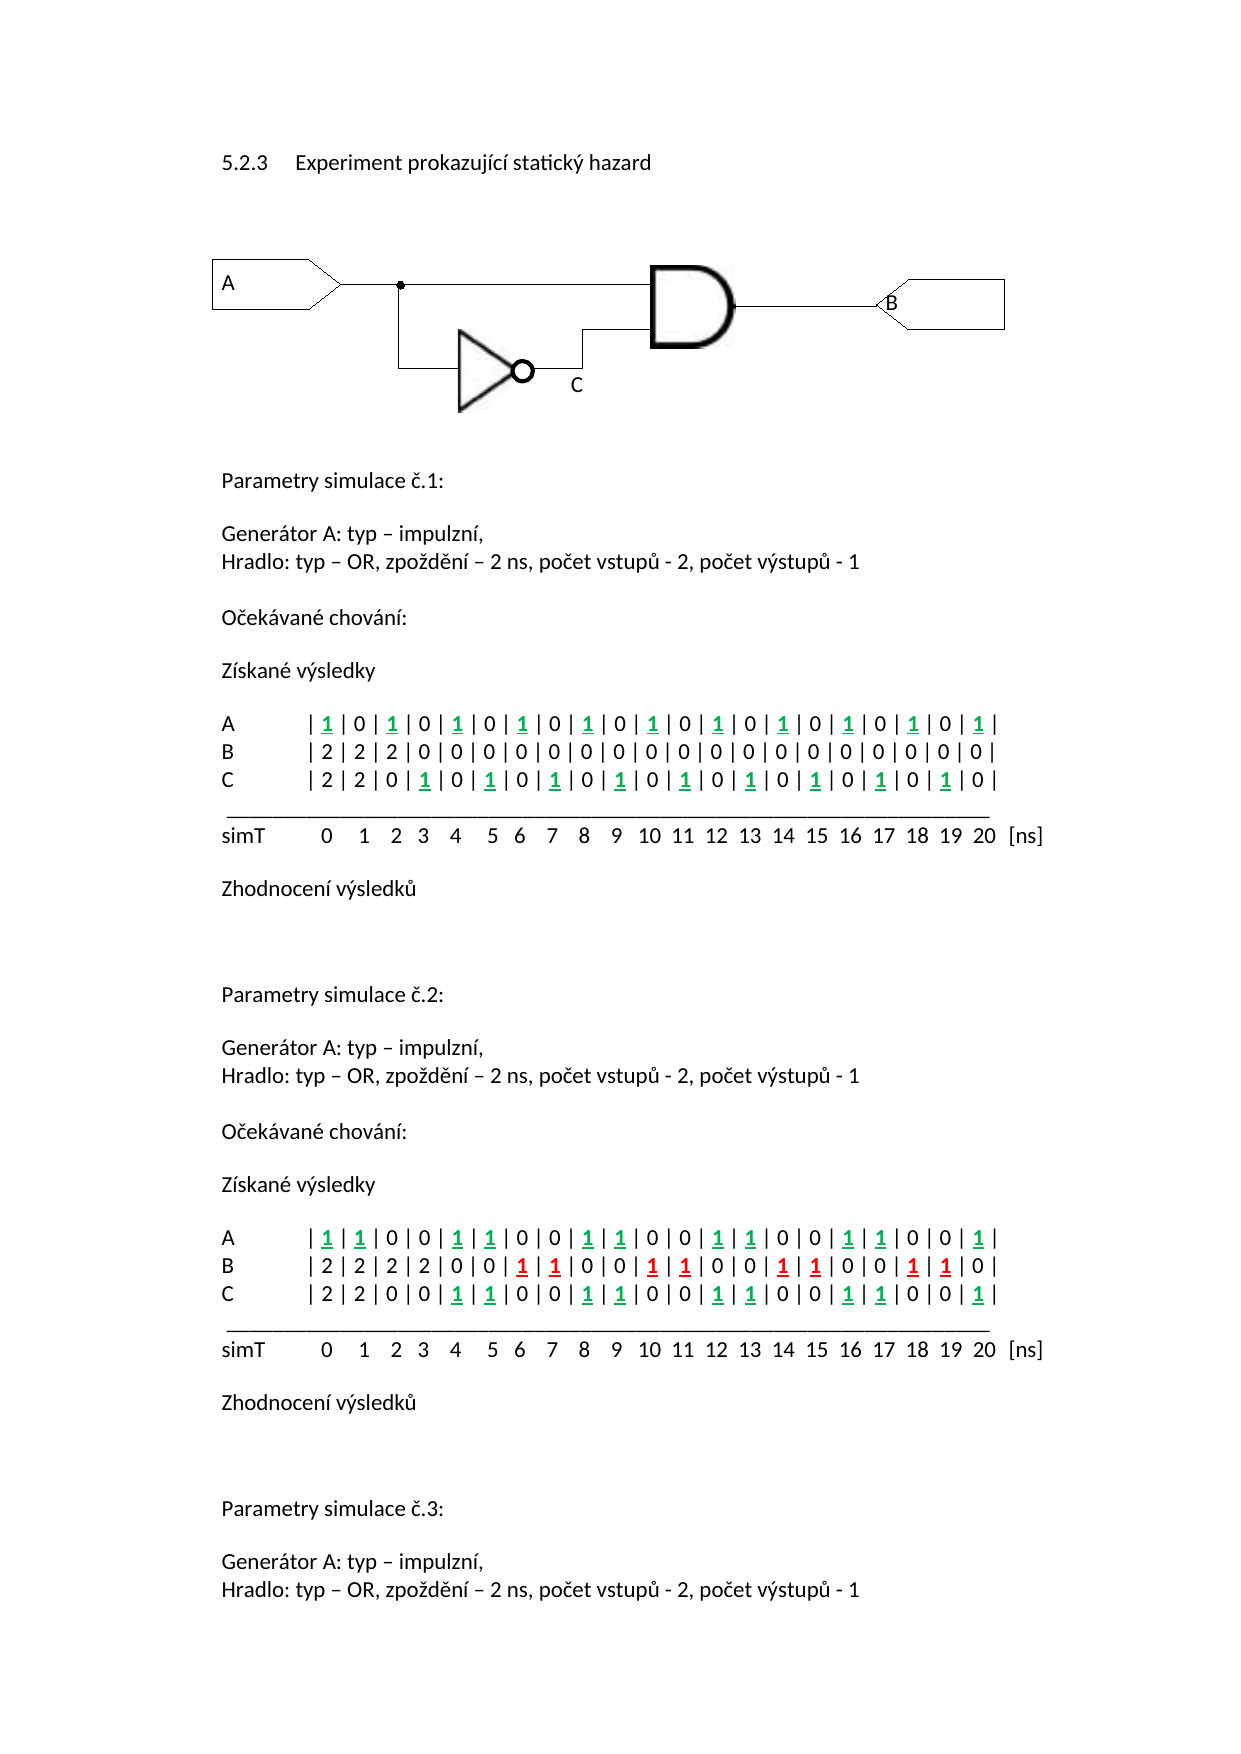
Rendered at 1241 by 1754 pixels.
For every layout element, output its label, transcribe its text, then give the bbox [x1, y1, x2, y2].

text B | 2 | 2 | 2 | 0 | 0 | 0 | 0 | 0 | 0 | 0 | 0 | 0 | 0 | 0 | 0 | 0 | 0 | 0 | 0 | 0 | 0 | [221, 737, 1093, 765]
text simT 0 1 2 3 4 5 6 7 8 9 10 11 12 13 14 15 16 17 18 19 20 [ns] [148, 821, 1093, 849]
text Hradlo: typ – OR, zpoždění – 2 ns, počet vstupů - 2, počet výstupů - 1 [221, 1061, 1093, 1089]
text Získané výsledky [148, 1170, 1093, 1198]
text Parametry simulace č.1: [148, 466, 1093, 494]
text A | 1 | 0 | 1 | 0 | 1 | 0 | 1 | 0 | 1 | 0 | 1 | 0 | 1 | 0 | 1 | 0 | 1 | 0 | 1 | 0 | 1 | [148, 709, 1093, 737]
text C | 2 | 2 | 0 | 1 | 0 | 1 | 0 | 1 | 0 | 1 | 0 | 1 | 0 | 1 | 0 | 1 | 0 | 1 | 0 | 1 | 0 | [221, 765, 1093, 793]
text Generátor A: typ – impulzní, [148, 1547, 1093, 1575]
text Generátor A: typ – impulzní, [148, 1033, 1093, 1061]
text Očekávané chování: [148, 1117, 1093, 1145]
text Hradlo: typ – OR, zpoždění – 2 ns, počet vstupů - 2, počet výstupů - 1 [221, 547, 1093, 575]
text Parametry simulace č.3: [148, 1494, 1093, 1522]
picture [650, 265, 736, 349]
text ___________________________________________________________________ [221, 793, 1093, 821]
text Zhodnocení výsledků [148, 874, 1093, 902]
text simT 0 1 2 3 4 5 6 7 8 9 10 11 12 13 14 15 16 17 18 19 20 [ns] [148, 1335, 1093, 1363]
text C | 2 | 2 | 0 | 0 | 1 | 1 | 0 | 0 | 1 | 1 | 0 | 0 | 1 | 1 | 0 | 0 | 1 | 1 | 0 | 0 | 1 | [221, 1279, 1093, 1307]
text Zhodnocení výsledků [148, 1388, 1093, 1416]
text A | 1 | 1 | 0 | 0 | 1 | 1 | 0 | 0 | 1 | 1 | 0 | 0 | 1 | 1 | 0 | 0 | 1 | 1 | 0 | 0 | 1 | [148, 1223, 1093, 1251]
text Získané výsledky [148, 656, 1093, 684]
text B | 2 | 2 | 2 | 2 | 0 | 0 | 1 | 1 | 0 | 0 | 1 | 1 | 0 | 0 | 1 | 1 | 0 | 0 | 1 | 1 | 0 | [221, 1251, 1093, 1279]
text Generátor A: typ – impulzní, [148, 519, 1093, 547]
picture [457, 329, 517, 413]
text Hradlo: typ – OR, zpoždění – 2 ns, počet vstupů - 2, počet výstupů - 1 [221, 1575, 1093, 1603]
text Očekávané chování: [148, 603, 1093, 631]
text 5.2.3 Experiment prokazující statický hazard [148, 148, 1093, 176]
text ___________________________________________________________________ [221, 1307, 1093, 1335]
text Parametry simulace č.2: [148, 980, 1093, 1008]
